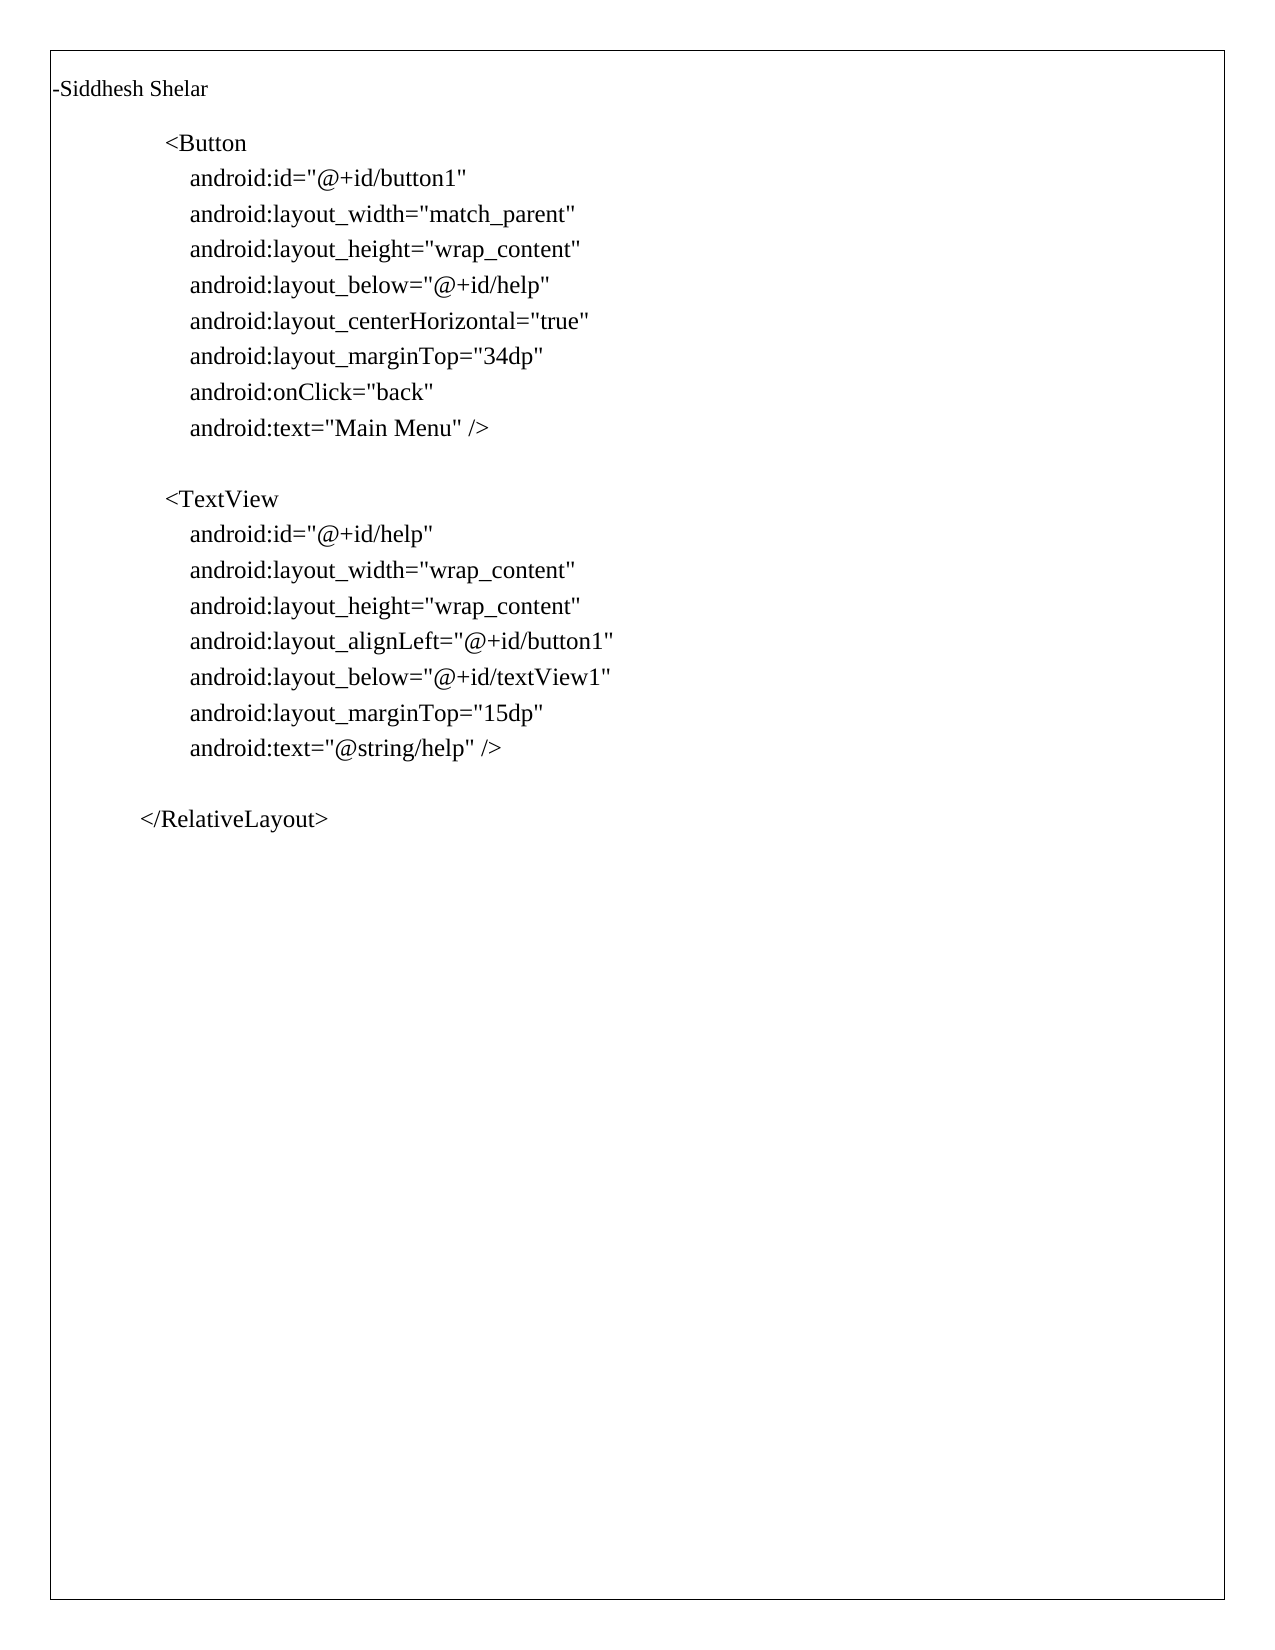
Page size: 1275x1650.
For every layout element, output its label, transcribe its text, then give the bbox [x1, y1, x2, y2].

text android:layout_below="@+id/textView1" [139, 662, 1196, 691]
text android:id="@+id/help" [139, 519, 1196, 548]
text android:layout_below="@+id/help" [139, 270, 1196, 299]
text android:layout_alignLeft="@+id/button1" [139, 626, 1196, 655]
text android:layout_width="wrap_content" [139, 555, 1196, 584]
text android:layout_centerHorizontal="true" [139, 306, 1196, 334]
text android:layout_height="wrap_content" [139, 234, 1196, 263]
text android:layout_marginTop="15dp" [139, 698, 1196, 726]
text <Button [139, 128, 1196, 156]
text android:id="@+id/button1" [139, 163, 1196, 192]
text android:layout_marginTop="34dp" [139, 341, 1196, 370]
text android:layout_height="wrap_content" [139, 591, 1196, 619]
text android:layout_width="match_parent" [139, 199, 1196, 228]
text <TextView [139, 484, 1196, 513]
text android:text="Main Menu" /> [139, 413, 1196, 441]
text android:text="@string/help" /> [139, 733, 1196, 762]
text </RelativeLayout> [139, 804, 1196, 833]
text android:onClick="back" [139, 377, 1196, 406]
